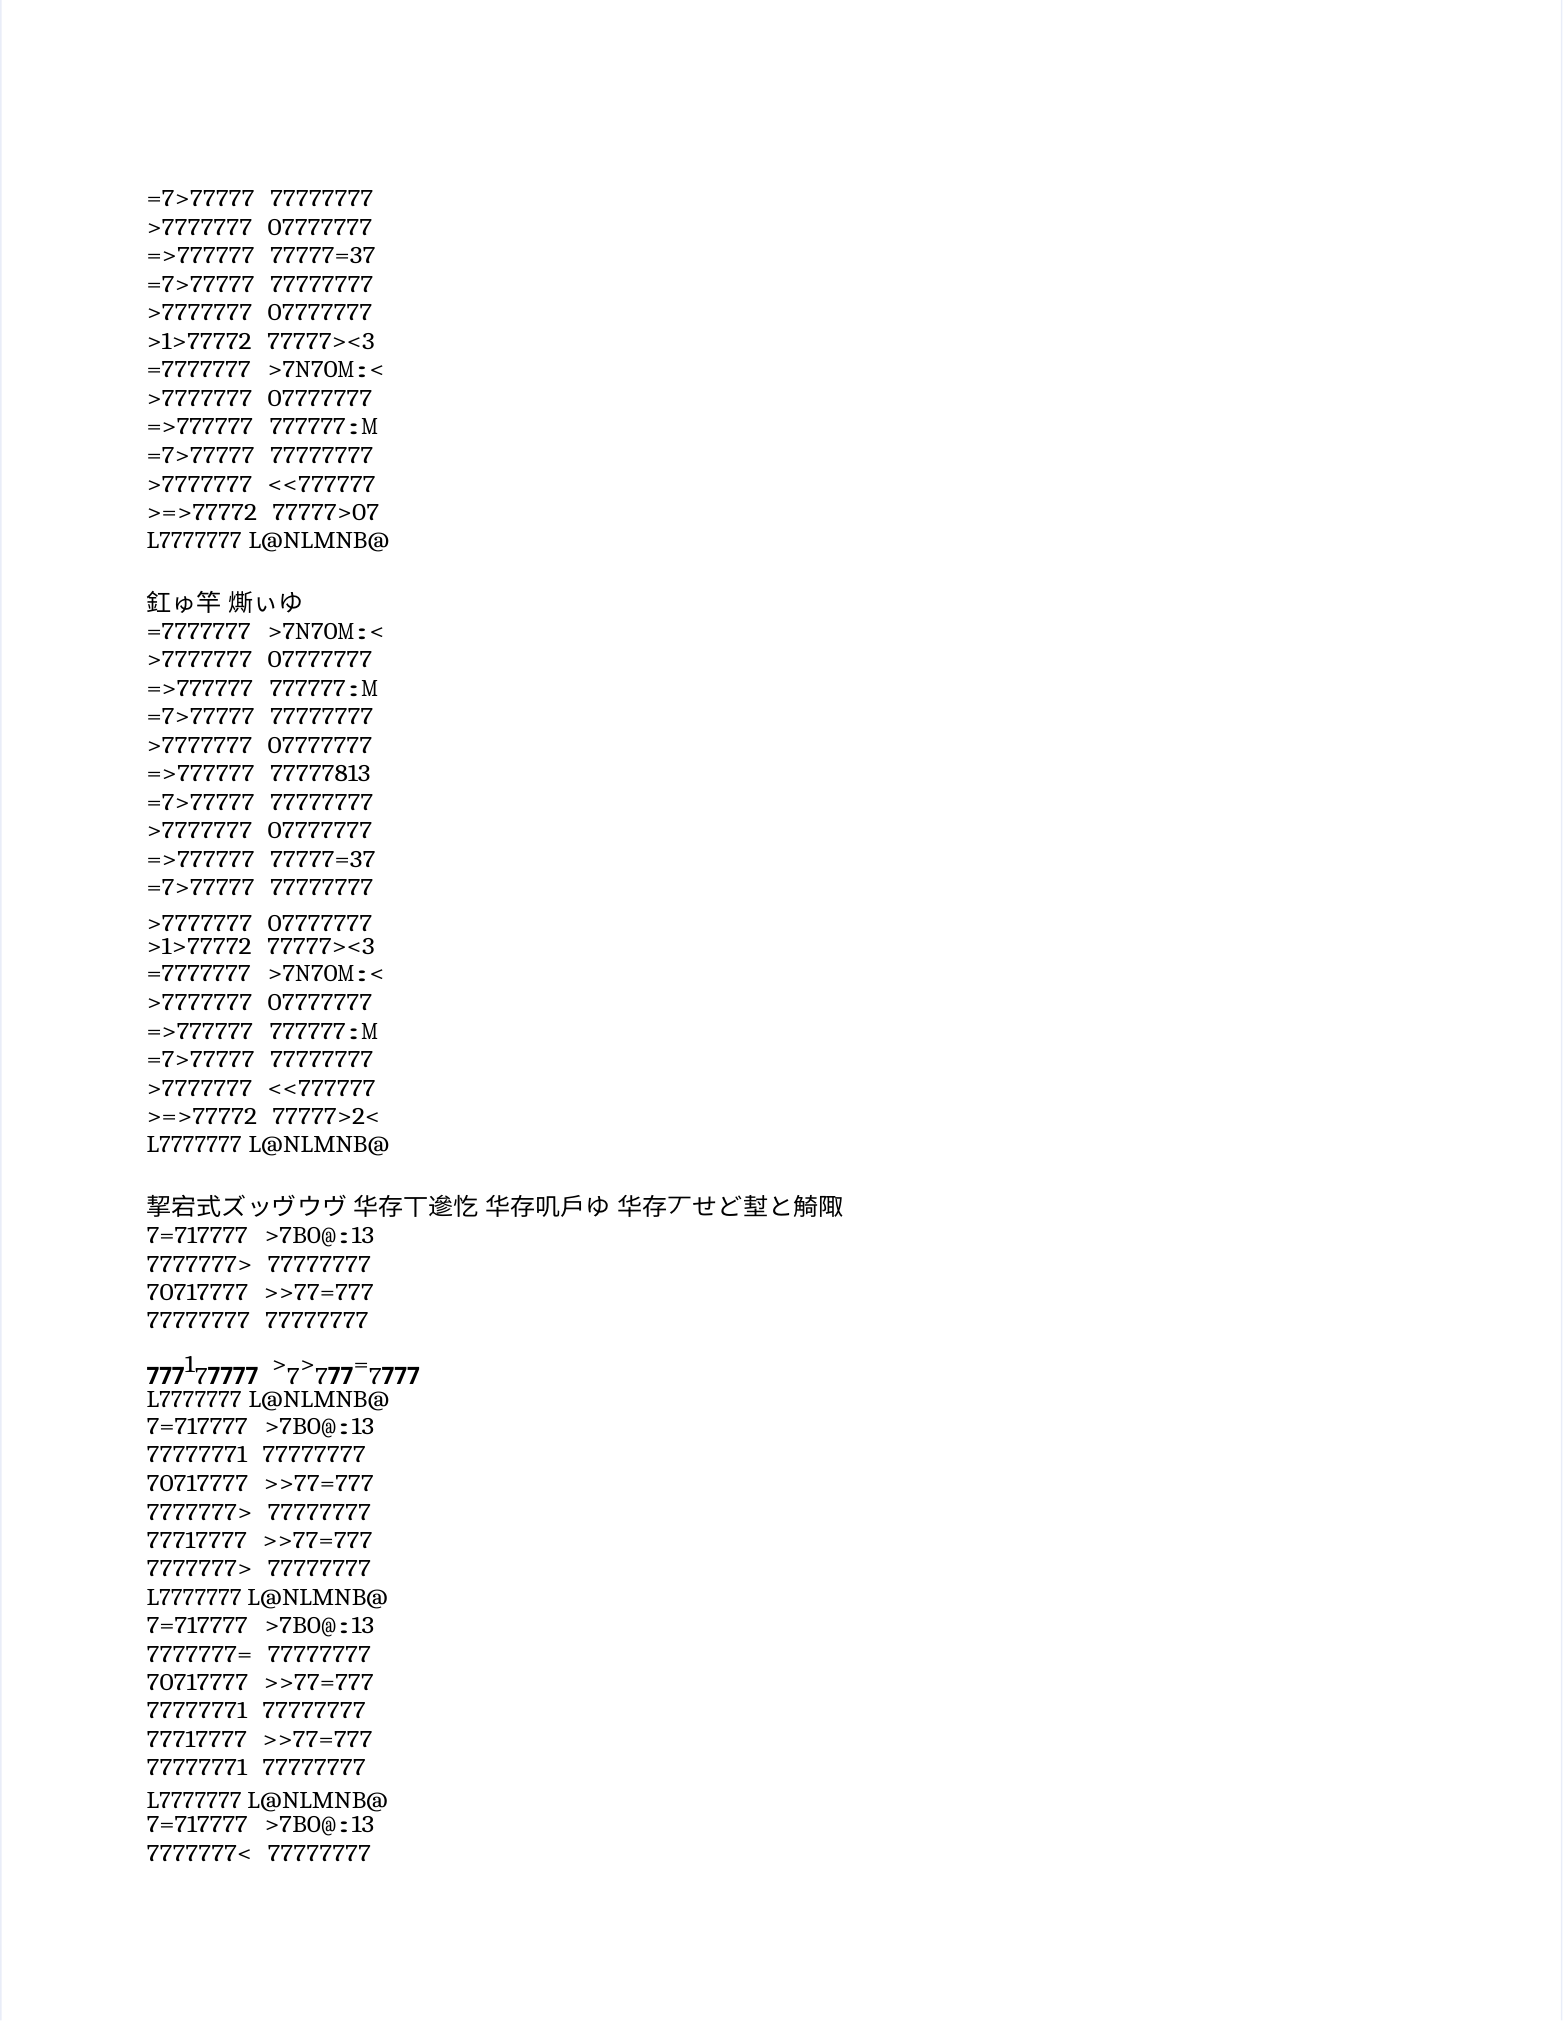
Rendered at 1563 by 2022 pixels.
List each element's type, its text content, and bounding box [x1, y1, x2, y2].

text 77717777 >>77=777 [146, 1726, 1339, 1754]
text =7777777 >7N70M:< [146, 960, 1339, 988]
text L7777777 L@NLMNB@ 7=717777 >7B0@:13 [146, 1788, 408, 1838]
text L7777777 L@NLMNB@ [146, 1131, 1339, 1159]
text L7777777 L@NLMNB@ [146, 1389, 1339, 1412]
text =7>77777 77777777 [146, 185, 1339, 213]
text =7777777 >7N70M:< [146, 356, 1339, 384]
text 挈宕式ズッヴウヴ 华存丅遪忔 华存叽戶ゆ 华存丆せど堼と觭陬 [146, 1191, 1339, 1222]
text =7>77777 77777777 [146, 703, 1339, 730]
text =>777777 777777:M [146, 674, 1339, 702]
text =>777777 77777=37 [146, 846, 1339, 873]
text =7>77777 77777777 [146, 1046, 1339, 1073]
text 77777777 77777777 [146, 1307, 1339, 1335]
text >7777777 07777777 [146, 646, 1339, 673]
text 77777771 77777777 [146, 1441, 1339, 1469]
text >1>77772 77777><3 [146, 328, 1339, 355]
text >7777777 07777777 [146, 299, 1339, 327]
text 70717777 >>77=777 [146, 1279, 1339, 1307]
text 7777777> 77777777 [146, 1555, 1339, 1583]
text =>777777 777777:M [146, 1017, 1339, 1045]
text >1>77772 77777><3 [146, 936, 1339, 959]
text 7777777> 77777777 [146, 1251, 1339, 1278]
text 7777777= 77777777 [146, 1640, 1339, 1668]
text 777177777 >7>777=7777 [146, 1363, 1339, 1389]
text >7777777 07777777 [146, 912, 1339, 936]
text =>777777 777777:M [146, 413, 1339, 441]
text >7777777 07777777 [146, 213, 1339, 241]
text >7777777 <<777777 [146, 1074, 1339, 1102]
text >7777777 07777777 [146, 989, 1339, 1016]
text >=>77772 77777>2< [146, 1103, 1339, 1130]
text =7>77777 77777777 [146, 788, 1339, 816]
text 釭ゅ竿 燍ぃゆ [146, 587, 1339, 617]
text L7777777 L@NLMNB@ 7=717777 >7B0@:13 [146, 1583, 408, 1639]
text =7777777 >7N70M:< [146, 617, 1339, 645]
text 70717777 >>77=777 [146, 1470, 1339, 1497]
text >7777777 <<777777 [146, 471, 1339, 498]
text =7>77777 77777777 [146, 441, 1339, 469]
text =>777777 77777=37 [146, 242, 1339, 270]
text 7777777> 77777777 [146, 1498, 1339, 1526]
text >=>77772 77777>07 [146, 499, 1339, 526]
text 77777771 77777777 [146, 1754, 1339, 1782]
text 77777771 77777777 [146, 1697, 1339, 1725]
text L7777777 L@NLMNB@ [146, 527, 1339, 555]
text 70717777 >>77=777 [146, 1669, 1339, 1697]
text 77717777 >>77=777 [146, 1527, 1339, 1554]
text 7=717777 >7B0@:13 [146, 1222, 1339, 1249]
text =7>77777 77777777 [146, 270, 1339, 298]
text >7777777 07777777 [146, 817, 1339, 844]
text 7777777< 77777777 [146, 1840, 1339, 1868]
text =>777777 77777813 [146, 760, 1339, 787]
text 7=717777 >7B0@:13 [146, 1412, 1339, 1440]
text >7777777 07777777 [146, 384, 1339, 412]
text >7777777 07777777 [146, 731, 1339, 759]
text =7>77777 77777777 [146, 874, 1339, 901]
